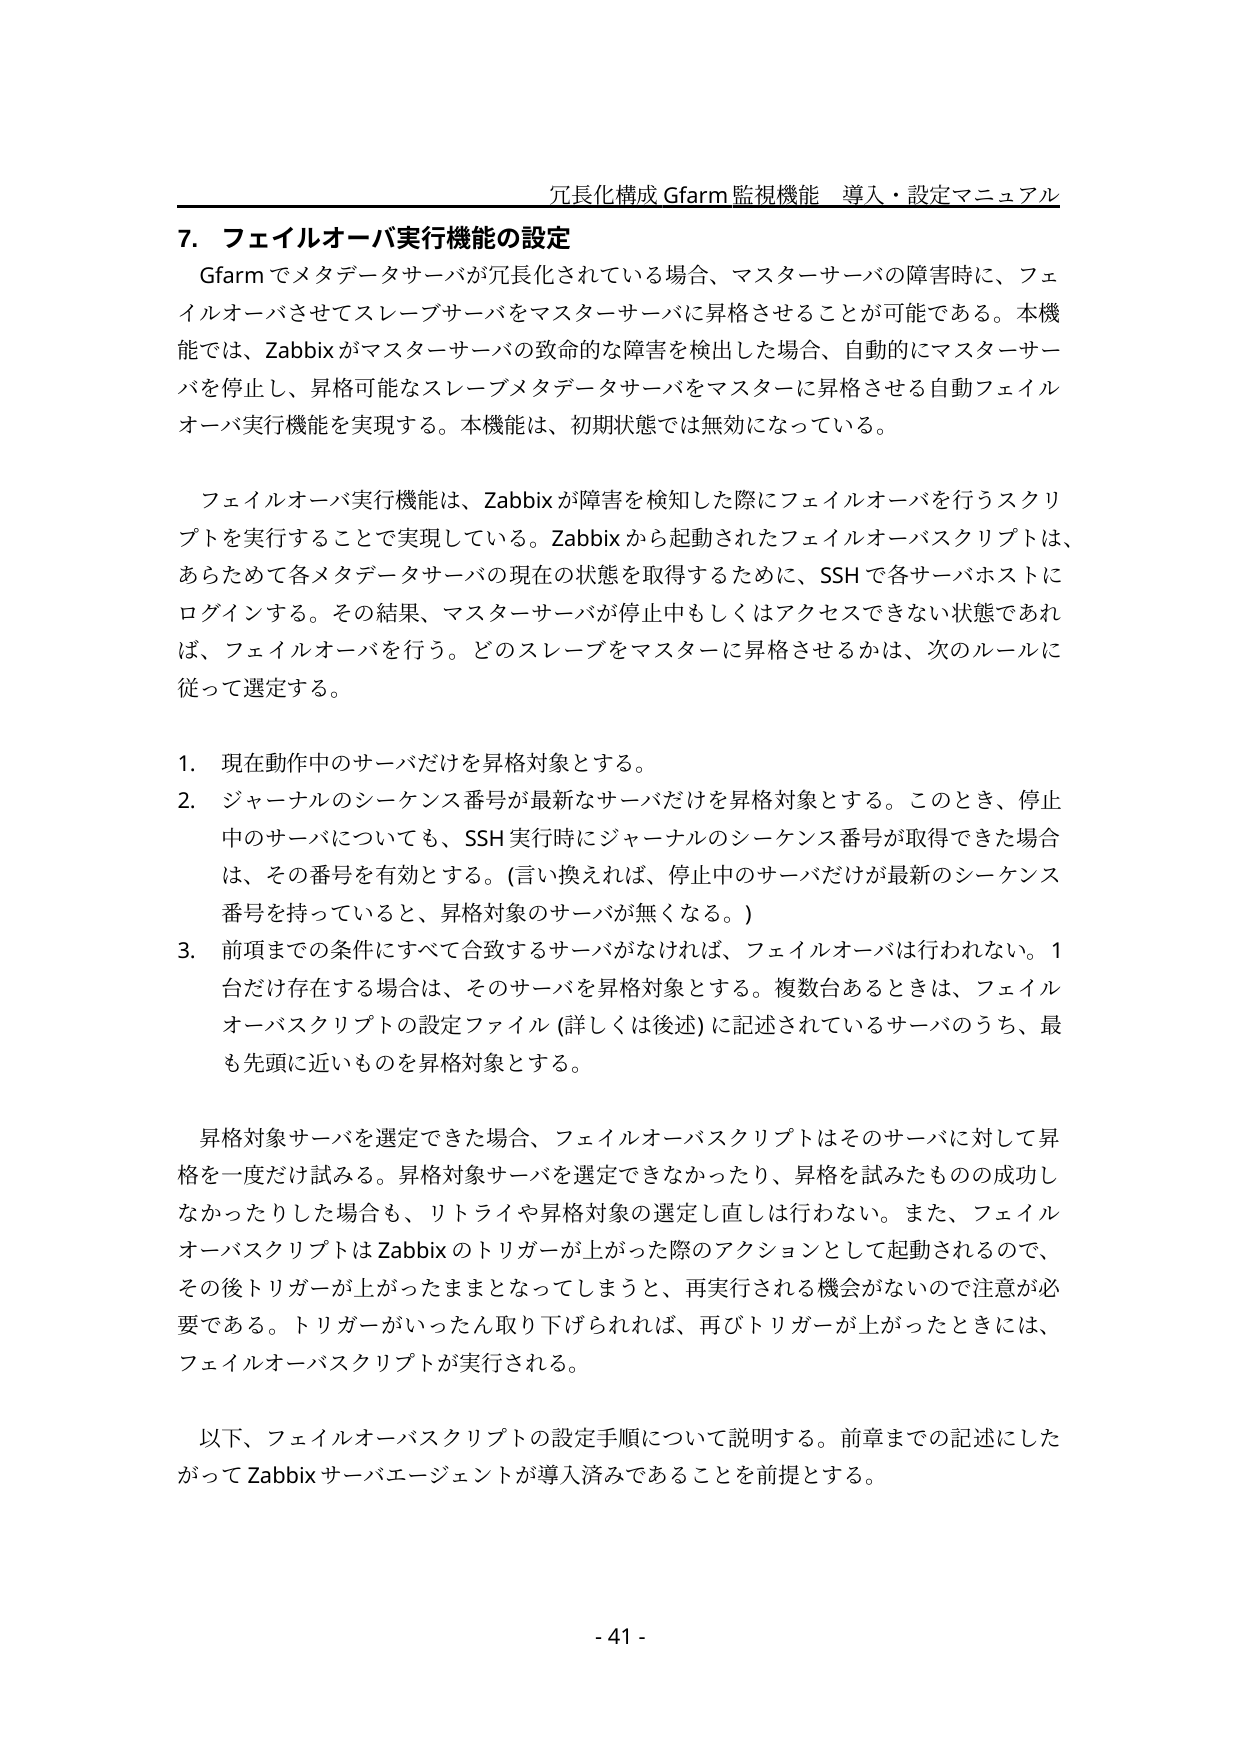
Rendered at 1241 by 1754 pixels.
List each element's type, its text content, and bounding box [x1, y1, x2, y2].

list 現在動作中のサーバだけを昇格対象とする。 [177, 743, 1063, 781]
text 以下、フェイルオーバスクリプトの設定手順について説明する。前章までの記述にしたがってZabbixサーバエージェントが導入済みであることを前提とする。 [177, 1418, 1063, 1493]
text 昇格対象サーバを選定できた場合、フェイルオーバスクリプトはそのサーバに対して昇格を一度だけ試みる。昇格対象サーバを選定できなかったり、昇格を試みたものの成功しなかったりした場合も、リトライや昇格対象の選定し直しは行わない。また、フェイルオーバスクリプトはZabbixのトリガーが上がった際のアクションとして起動されるので、その後トリガーが上がったままとなってしまうと、再実行される機会がないので注意が必要である。トリガーがいったん取り下げられれば、再びトリガーが上がったときには、フェイルオーバスクリプトが実行される。 [177, 1118, 1063, 1381]
list ジャーナルのシーケンス番号が最新なサーバだけを昇格対象とする。このとき、停止中のサーバについても、SSH実行時にジャーナルのシーケンス番号が取得できた場合は、その番号を有効とする。(言い換えれば、停止中のサーバだけが最新のシーケンス番号を持っていると、昇格対象のサーバが無くなる。) [177, 781, 1063, 931]
list 前項までの条件にすべて合致するサーバがなければ、フェイルオーバは行われない。1台だけ存在する場合は、そのサーバを昇格対象とする。複数台あるときは、フェイルオーバスクリプトの設定ファイル (詳しくは後述) に記述されているサーバのうち、最も先頭に近いものを昇格対象とする。 [177, 931, 1063, 1081]
subtitle フェイルオーバ実行機能の設定 [177, 218, 1063, 256]
text Gfarmでメタデータサーバが冗長化されている場合、マスターサーバの障害時に、フェイルオーバさせてスレーブサーバをマスターサーバに昇格させることが可能である。本機能では、Zabbixがマスターサーバの致命的な障害を検出した場合、自動的にマスターサーバを停止し、昇格可能なスレーブメタデータサーバをマスターに昇格させる自動フェイルオーバ実行機能を実現する。本機能は、初期状態では無効になっている。 [177, 256, 1063, 443]
text フェイルオーバ実行機能は、Zabbixが障害を検知した際にフェイルオーバを行うスクリプトを実行することで実現している。Zabbixから起動されたフェイルオーバスクリプトは、あらためて各メタデータサーバの現在の状態を取得するために、SSHで各サーバホストにログインする。その結果、マスターサーバが停止中もしくはアクセスできない状態であれば、フェイルオーバを行う。どのスレーブをマスターに昇格させるかは、次のルールに従って選定する。 [177, 481, 1063, 706]
